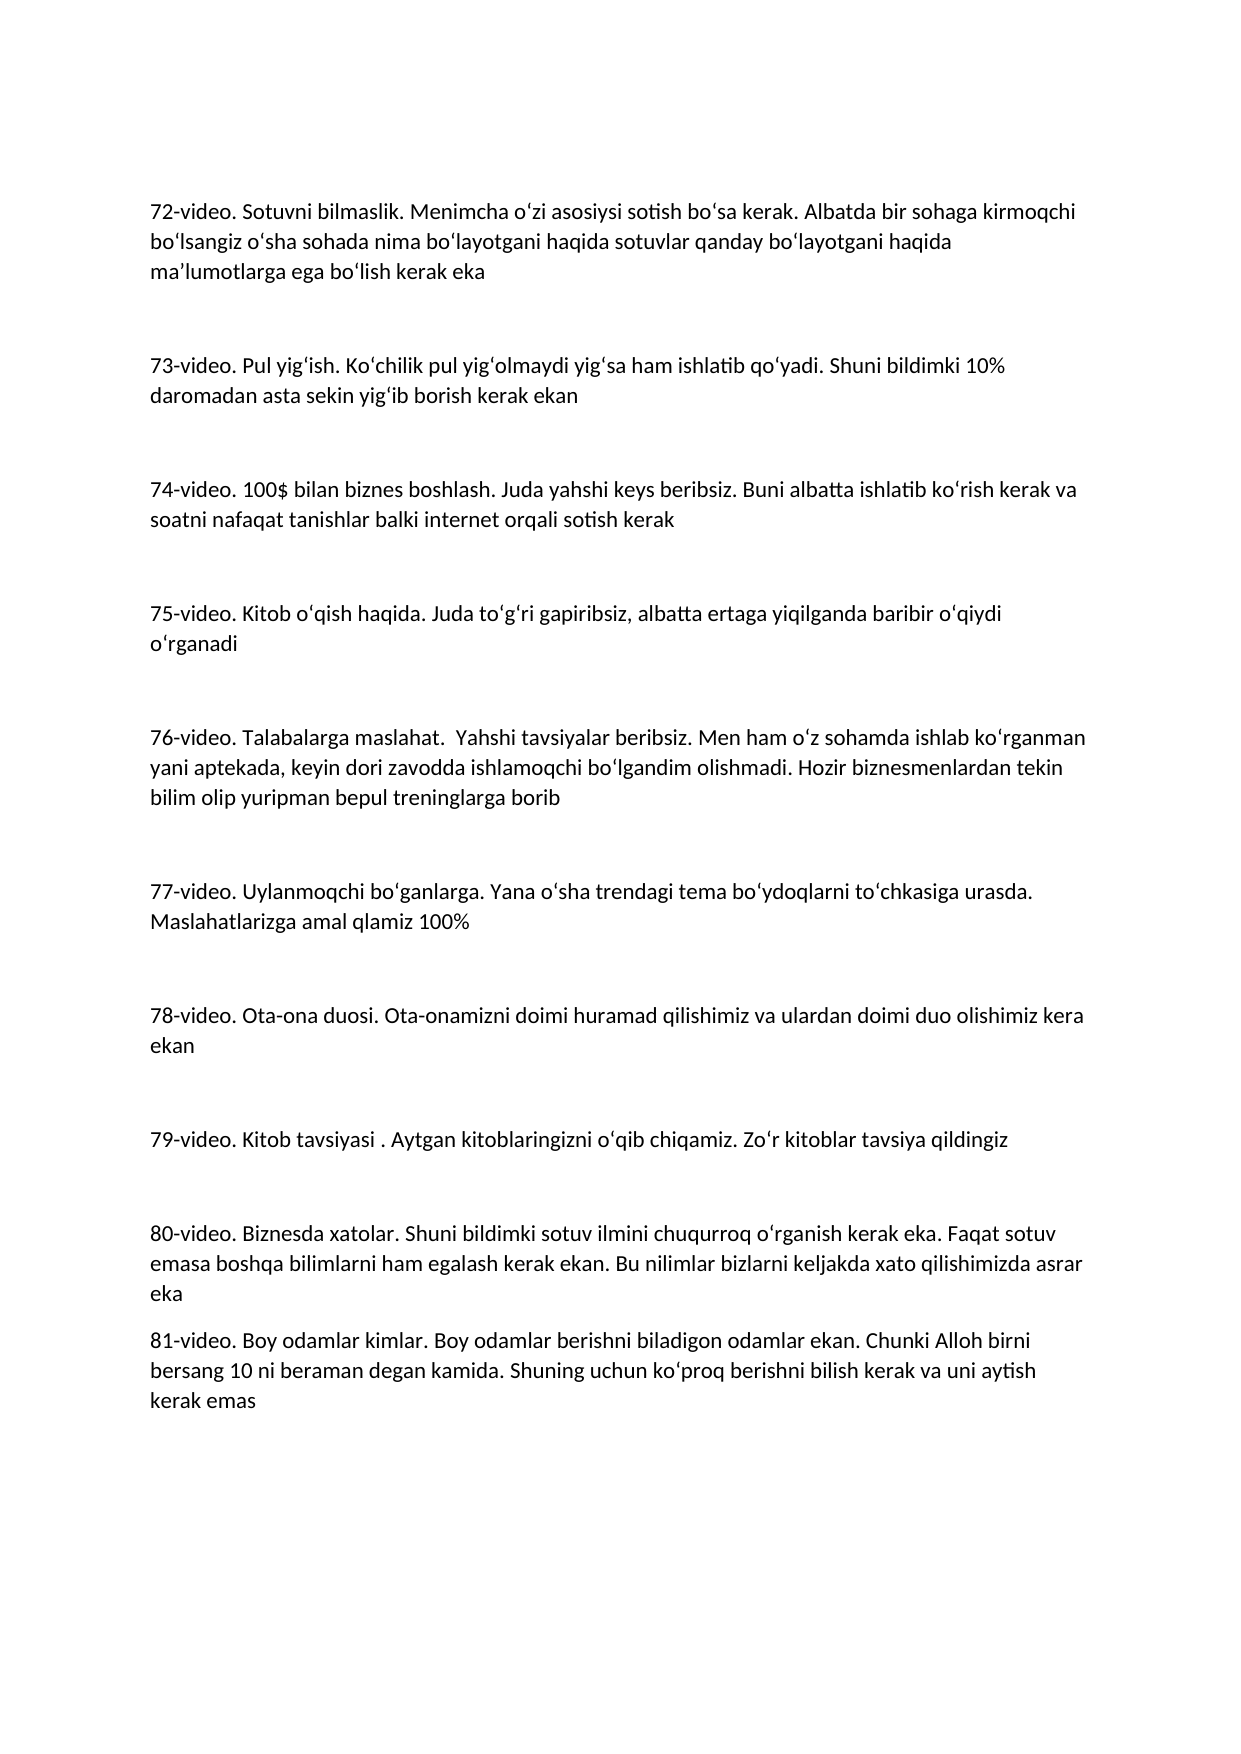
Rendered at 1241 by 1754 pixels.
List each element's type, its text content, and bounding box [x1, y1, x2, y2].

text 72-video. Sotuvni bilmaslik. Menimcha oʻzi asosiysi sotish boʻsa kerak. Albatda bir sohaga kirmoqchi boʻlsangiz oʻsha sohada nima boʻlayotgani haqida sotuvlar qanday boʻlayotgani haqida maʼlumotlarga ega boʻlish kerak eka [150, 197, 1090, 285]
text 74-video. 100$ bilan biznes boshlash. Juda yahshi keys beribsiz. Buni albatta ishlatib koʻrish kerak va soatni nafaqat tanishlar balki internet orqali sotish kerak [150, 475, 1090, 533]
text 78-video. Ota-ona duosi. Ota-onamizni doimi huramad qilishimiz va ulardan doimi duo olishimiz kera ekan [150, 1001, 1090, 1059]
text 75-video. Kitob oʻqish haqida. Juda toʻgʻri gapiribsiz, albatta ertaga yiqilganda baribir oʻqiydi oʻrganadi [150, 599, 1090, 657]
text 81-video. Boy odamlar kimlar. Boy odamlar berishni biladigon odamlar ekan. Chunki Alloh birni bersang 10 ni beraman degan kamida. Shuning uchun koʻproq berishni bilish kerak va uni aytish kerak emas [150, 1326, 1090, 1414]
text 77-video. Uylanmoqchi boʻganlarga. Yana oʻsha trendagi tema boʻydoqlarni toʻchkasiga urasda. Maslahatlarizga amal qlamiz 100% [150, 877, 1090, 935]
text 79-video. Kitob tavsiyasi . Aytgan kitoblaringizni oʻqib chiqamiz. Zoʻr kitoblar tavsiya qildingiz [150, 1125, 1090, 1153]
text 76-video. Talabalarga maslahat. Yahshi tavsiyalar beribsiz. Men ham oʻz sohamda ishlab koʻrganman yani aptekada, keyin dori zavodda ishlamoqchi boʻlgandim olishmadi. Hozir biznesmenlardan tekin bilim olip yuripman bepul treninglarga borib [150, 723, 1090, 811]
text 73-video. Pul yigʻish. Koʻchilik pul yigʻolmaydi yigʻsa ham ishlatib qoʻyadi. Shuni bildimki 10% daromadan asta sekin yigʻib borish kerak ekan [150, 351, 1090, 409]
text 80-video. Biznesda xatolar. Shuni bildimki sotuv ilmini chuqurroq oʻrganish kerak eka. Faqat sotuv emasa boshqa bilimlarni ham egalash kerak ekan. Bu nilimlar bizlarni keljakda xato qilishimizda asrar eka [150, 1219, 1090, 1307]
